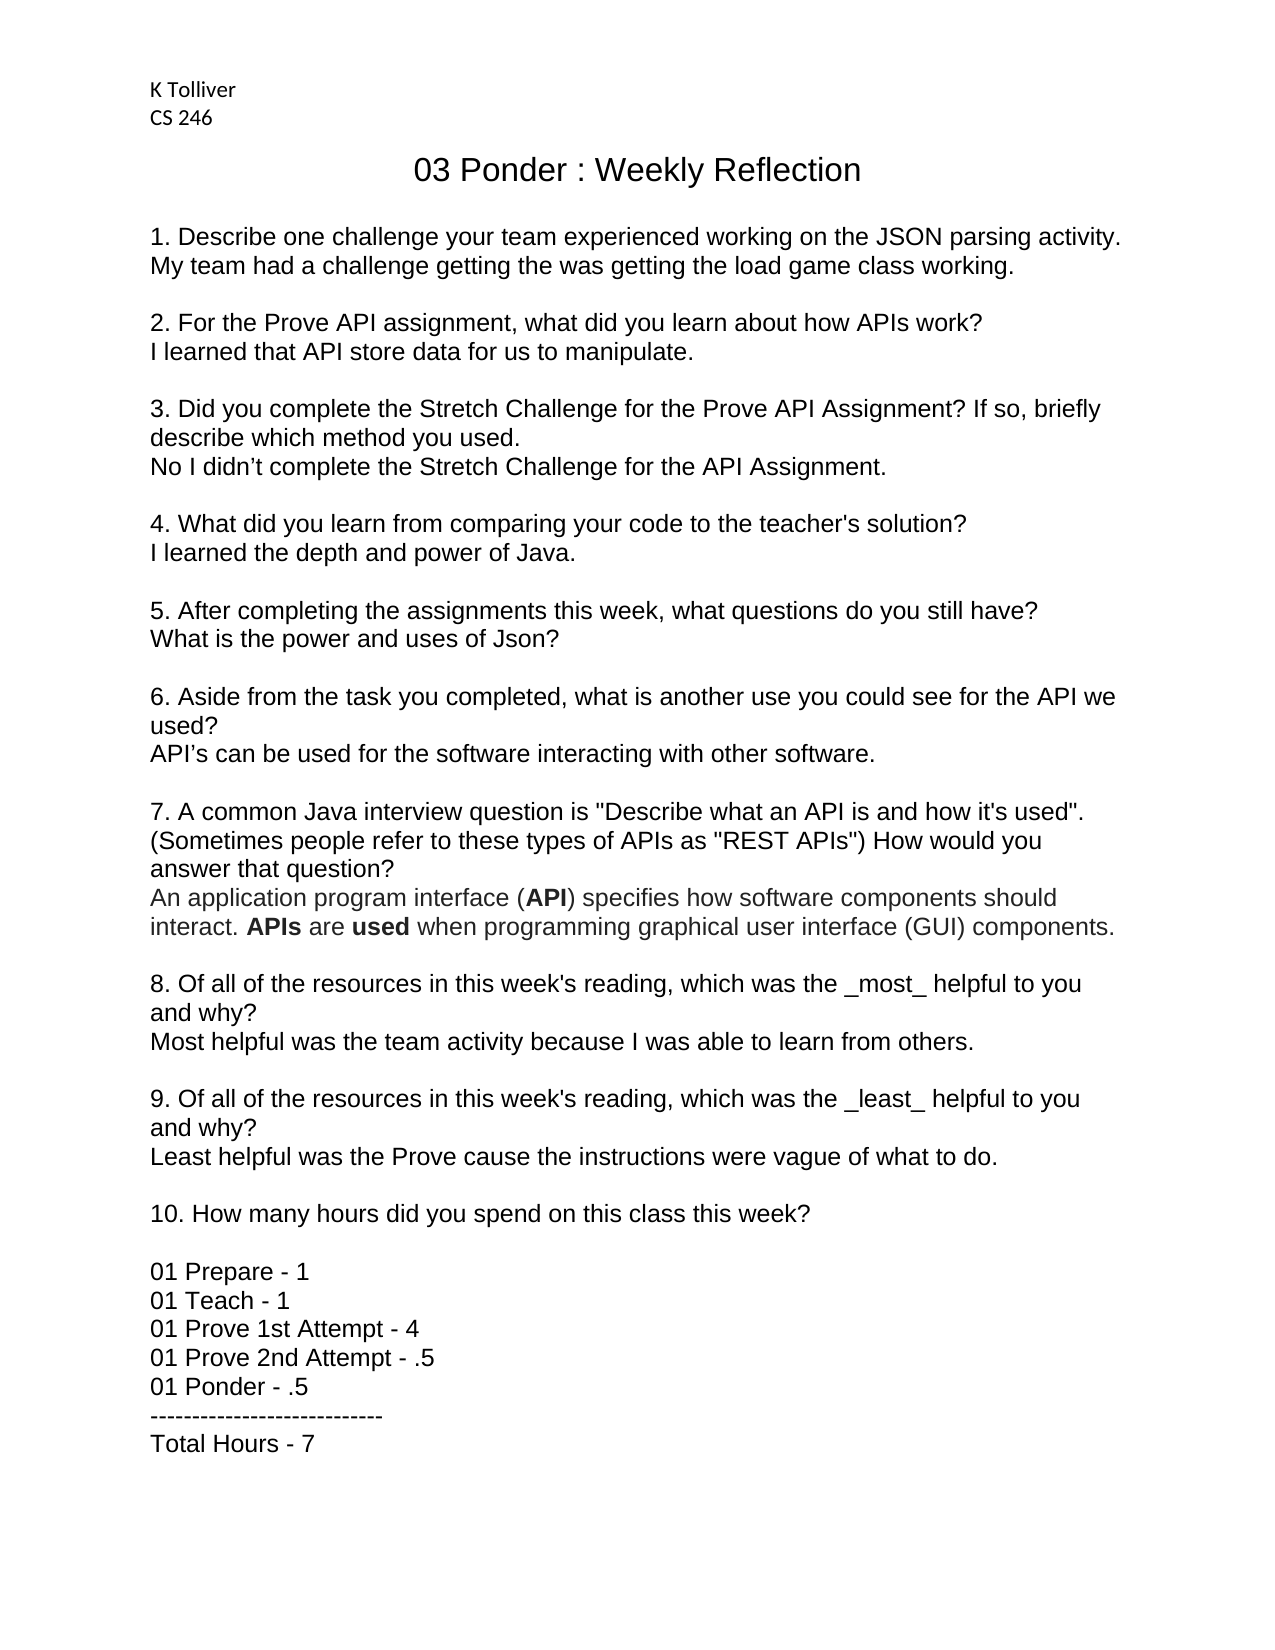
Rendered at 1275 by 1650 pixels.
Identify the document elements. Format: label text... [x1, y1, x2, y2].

text API’s can be used for the software interacting with other software. [150, 739, 1125, 768]
text 1. Describe one challenge your team experienced working on the JSON parsing activity. [150, 222, 1125, 251]
text 01 Prepare - 1 [150, 1257, 1125, 1286]
text 5. After completing the assignments this week, what questions do you still have? [150, 596, 1125, 624]
text 8. Of all of the resources in this week's reading, which was the _most_ helpful to you and why? [150, 969, 1125, 1027]
text ---------------------------- [150, 1401, 1125, 1429]
text 7. A common Java interview question is "Describe what an API is and how it's used". (Sometimes people refer to these types of APIs as "REST APIs") How would you answer that question? [150, 797, 1125, 883]
text 01 Prove 2nd Attempt - .5 [150, 1343, 1125, 1372]
text 6. Aside from the task you completed, what is another use you could see for the API we used? [150, 682, 1125, 739]
text 01 Teach - 1 [150, 1286, 1125, 1314]
text Most helpful was the team activity because I was able to learn from others. [150, 1027, 1125, 1056]
text 9. Of all of the resources in this week's reading, which was the _least_ helpful to you and why? [150, 1084, 1125, 1142]
text No I didn’t complete the Stretch Challenge for the API Assignment. [150, 452, 1125, 481]
text I learned the depth and power of Java. [150, 538, 1125, 567]
text I learned that API store data for us to manipulate. [150, 337, 1125, 366]
text 10. How many hours did you spend on this class this week? [150, 1199, 1125, 1228]
text 03 Ponder : Weekly Reflection [150, 150, 1125, 188]
text My team had a challenge getting the was getting the load game class working. [150, 251, 1125, 279]
text What is the power and uses of Json? [150, 624, 1125, 653]
text 01 Ponder - .5 [150, 1372, 1125, 1401]
text Least helpful was the Prove cause the instructions were vague of what to do. [150, 1142, 1125, 1171]
text Total Hours - 7 [150, 1429, 1125, 1458]
text 3. Did you complete the Stretch Challenge for the Prove API Assignment? If so, briefly describe which method you used. [150, 394, 1125, 452]
text 2. For the Prove API assignment, what did you learn about how APIs work? [150, 308, 1125, 337]
text 01 Prove 1st Attempt - 4 [150, 1314, 1125, 1343]
text 4. What did you learn from comparing your code to the teacher's solution? [150, 509, 1125, 538]
